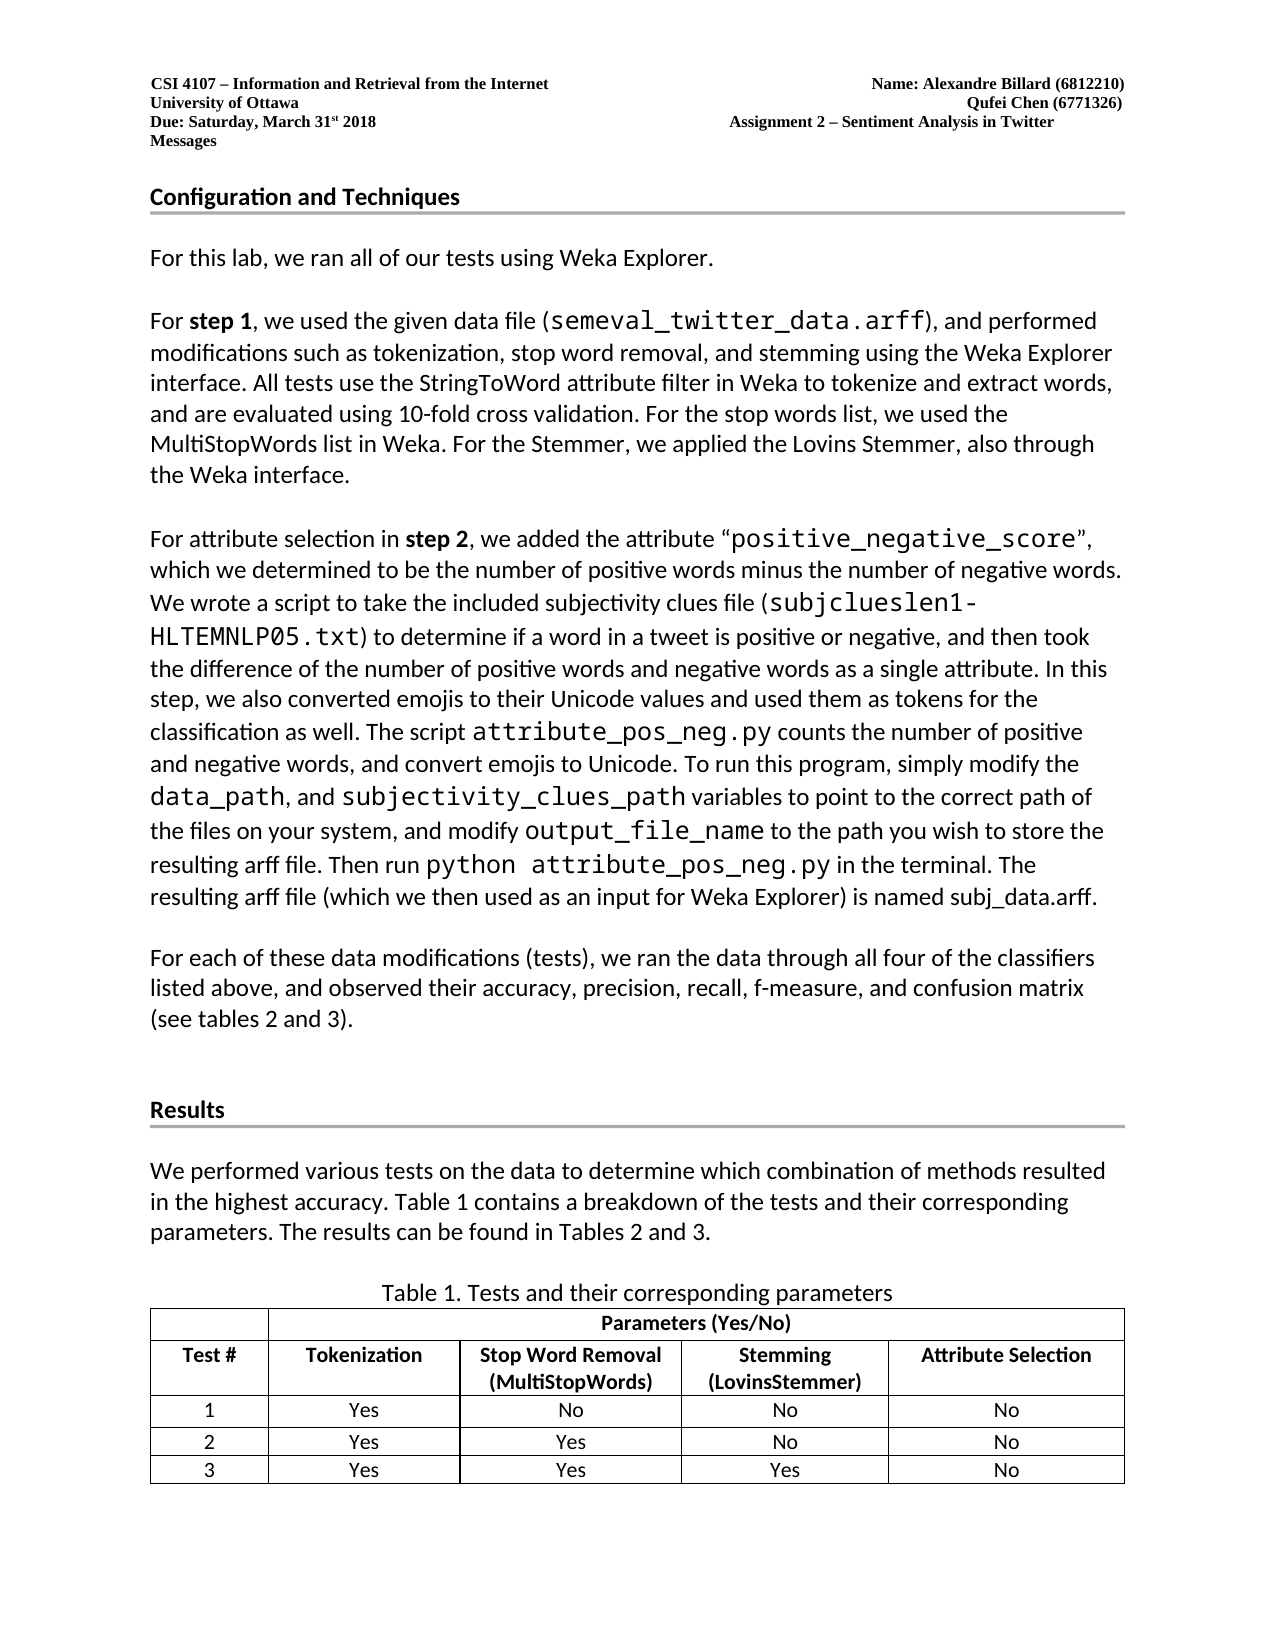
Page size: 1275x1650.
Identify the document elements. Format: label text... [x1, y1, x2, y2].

text For attribute selection in step 2, we added the attribute “positive_negative_score”, which we determined to be the number of positive words minus the number of negative words. We wrote a script to take the included subjectivity clues file (subjclueslen1-HLTEMNLP05.txt) to determine if a word in a tweet is positive or negative, and then took the difference of the number of positive words and negative words as a single attribute. In this step, we also converted emojis to their Unicode values and used them as tokens for the classification as well. The script attribute_pos_neg.py counts the number of positive and negative words, and convert emojis to Unicode. To run this program, simply modify the data_path, and subjectivity_clues_path variables to point to the correct path of the files on your system, and modify output_file_name to the path you wish to store the resulting arff file. Then run python attribute_pos_neg.py in the terminal. The resulting arff file (which we then used as an input for Weka Explorer) is named subj_data.arff. [150, 520, 1125, 911]
table_header [151, 1309, 268, 1340]
table_cell 2 [151, 1428, 268, 1455]
table_cell Yes [461, 1428, 681, 1455]
table_cell Yes [269, 1456, 459, 1483]
table_cell 1 [151, 1396, 268, 1427]
text For each of these data modifications (tests), we ran the data through all four of the classifiers listed above, and observed their accuracy, precision, recall, f-measure, and confusion matrix (see tables 2 and 3). [150, 942, 1125, 1033]
table_cell No [889, 1456, 1124, 1483]
table_header Parameters (Yes/No) [269, 1309, 1124, 1340]
table_cell No [889, 1428, 1124, 1455]
table_cell Yes [682, 1456, 888, 1483]
text Results [150, 1094, 1125, 1124]
table_cell No [682, 1428, 888, 1455]
table_cell Stemming (LovinsStemmer) [682, 1341, 888, 1395]
table_cell 3 [151, 1456, 268, 1483]
table_cell Test # [151, 1341, 268, 1395]
table_cell No [461, 1396, 681, 1427]
text We performed various tests on the data to determine which combination of methods resulted in the highest accuracy. Table 1 contains a breakdown of the tests and their corresponding parameters. The results can be found in Tables 2 and 3. [150, 1155, 1125, 1247]
table_cell Yes [269, 1428, 459, 1455]
text For step 1, we used the given data file (semeval_twitter_data.arff), and performed modifications such as tokenization, stop word removal, and stemming using the Weka Explorer interface. All tests use the StringToWord attribute filter in Weka to tokenize and extract words, and are evaluated using 10-fold cross validation. For the stop words list, we used the MultiStopWords list in Weka. For the Stemmer, we applied the Lovins Stemmer, also through the Weka interface. [150, 303, 1125, 490]
table_cell Tokenization [269, 1341, 459, 1395]
table_cell Attribute Selection [889, 1341, 1124, 1395]
text For this lab, we ran all of our tests using Weka Explorer. [150, 242, 1125, 272]
text Table 1. Tests and their corresponding parameters [150, 1277, 1125, 1308]
text Configuration and Techniques [150, 181, 1125, 211]
table_cell Yes [269, 1396, 459, 1427]
table_cell No [682, 1396, 888, 1427]
table_cell Yes [461, 1456, 681, 1483]
table_cell Stop Word Removal (MultiStopWords) [461, 1341, 681, 1395]
table_cell No [889, 1396, 1124, 1427]
